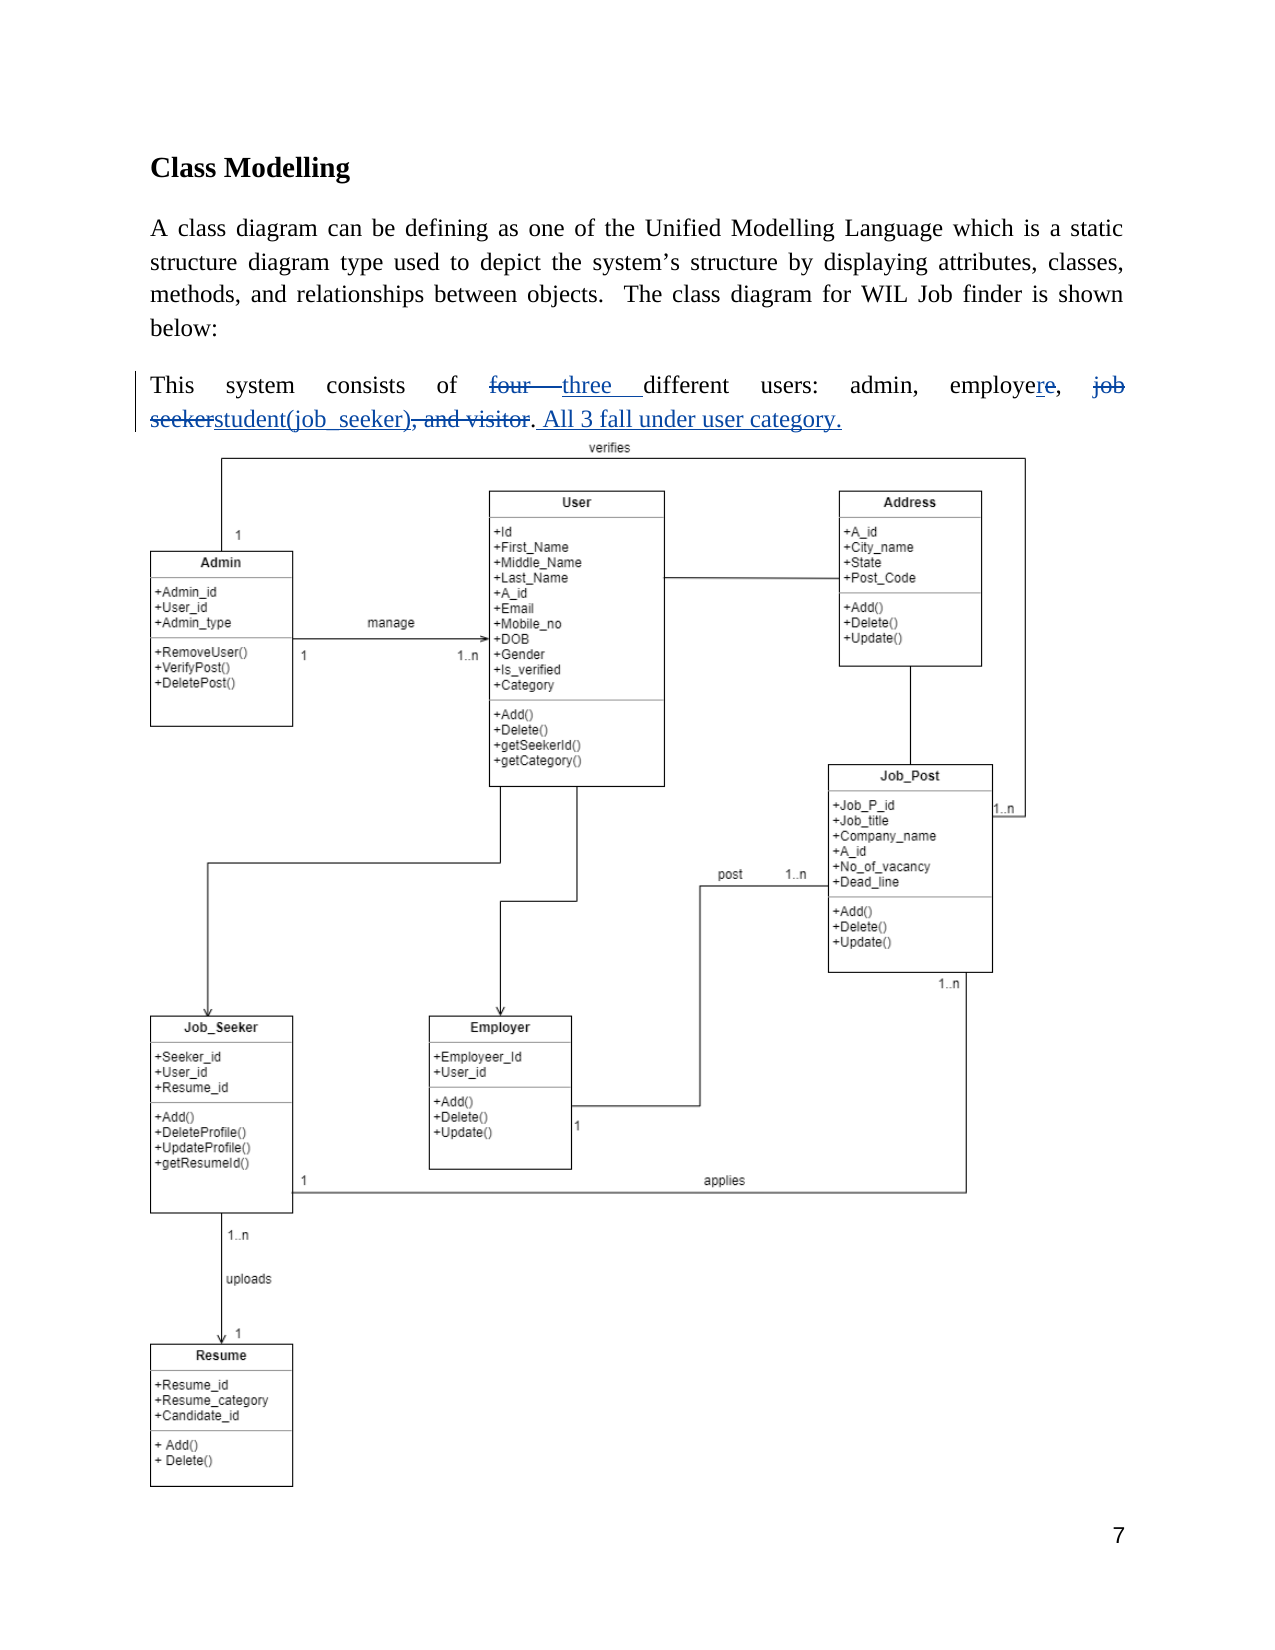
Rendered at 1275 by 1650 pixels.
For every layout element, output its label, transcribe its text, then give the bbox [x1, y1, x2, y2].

text This system consists of different users: admin, employe, . [150, 371, 1125, 432]
text A class diagram can be defining as one of the Unified Modelling Language which is a static structure diagram type used to depict the system’s structure by displaying attributes, classes, methods, and relationships between objects. The class diagram for WIL Job finder is shown below: [150, 213, 1125, 341]
subtitle Class Modelling [150, 150, 1125, 183]
picture [150, 436, 1027, 1487]
